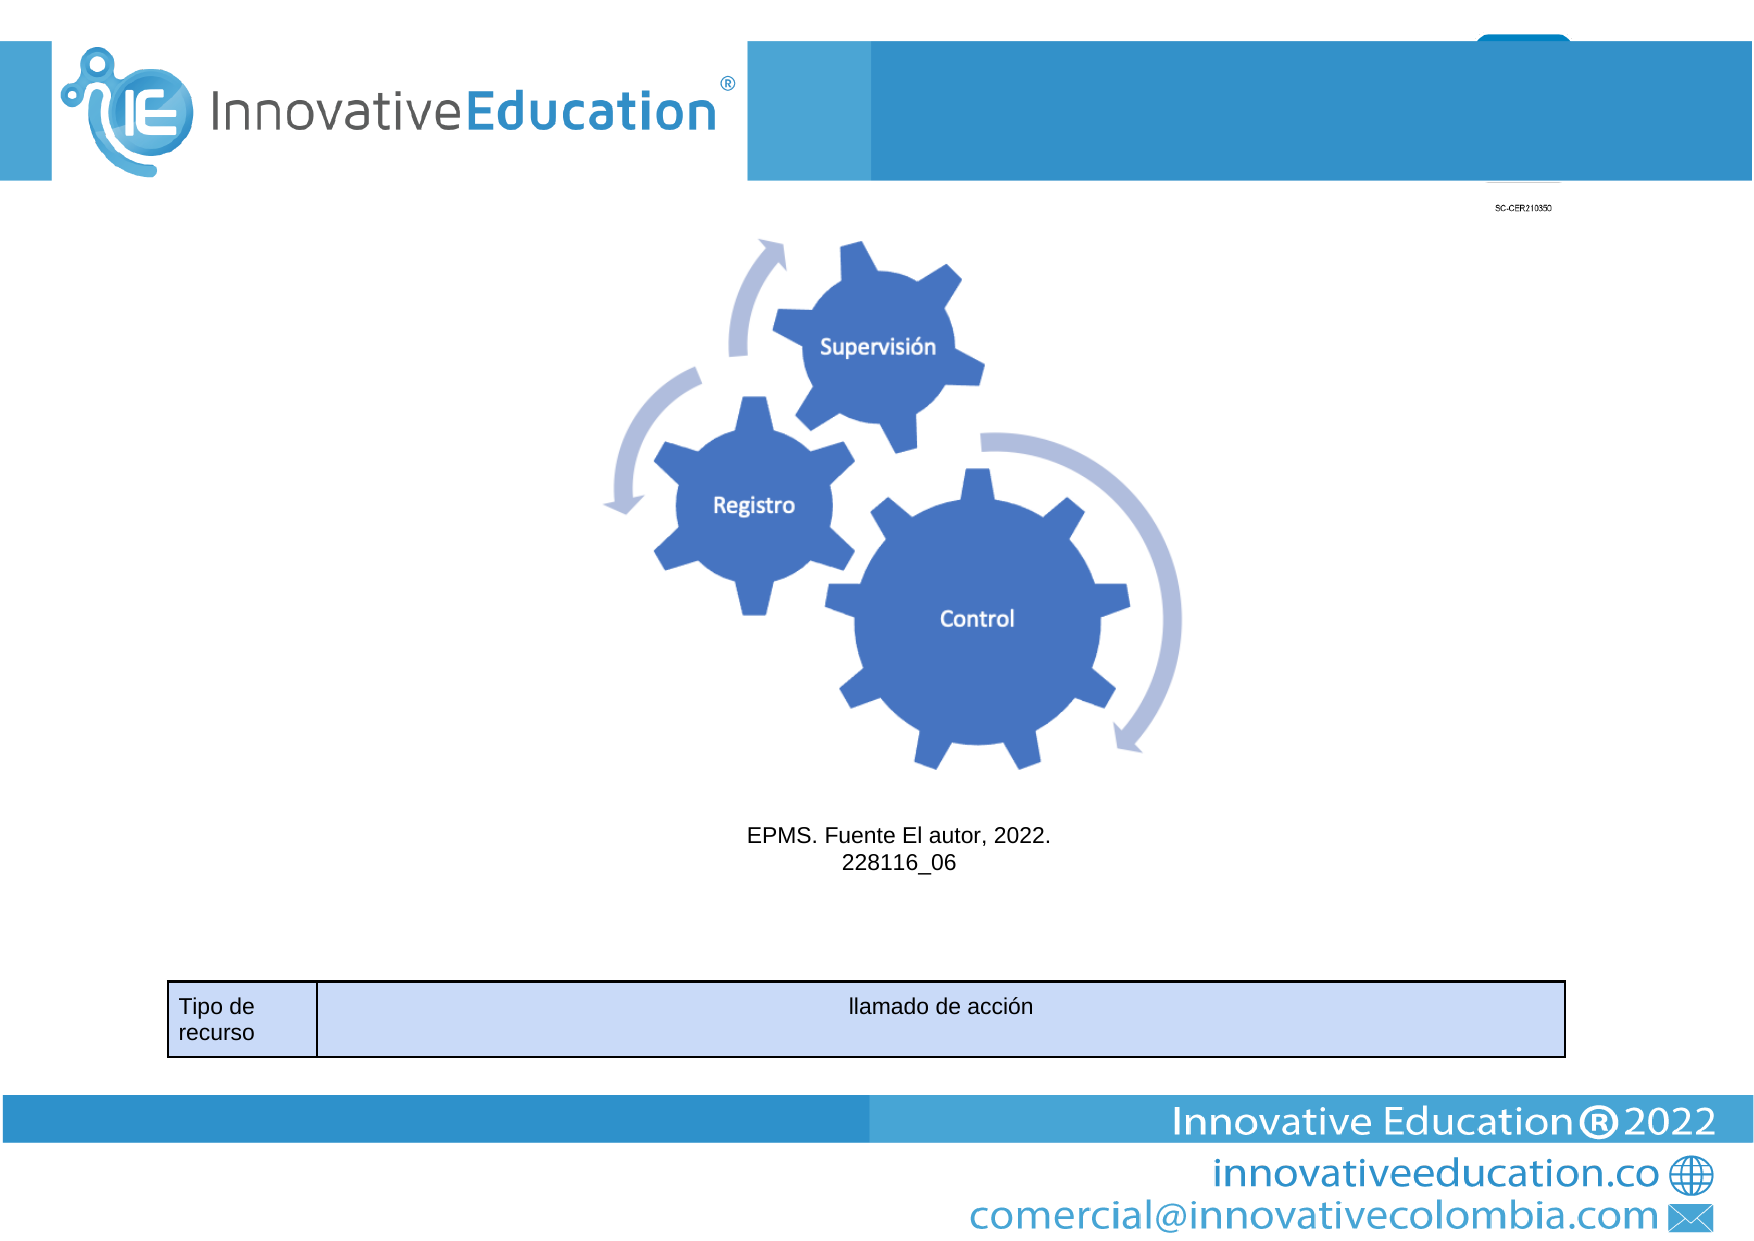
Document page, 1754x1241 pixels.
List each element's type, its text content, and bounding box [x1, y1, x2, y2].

text 228116_06 [221, 849, 1577, 875]
table_header Tipo de recurso [169, 983, 316, 1056]
picture [0, 28, 1752, 818]
picture [2, 1093, 1754, 1239]
text EPMS. Fuente El autor, 2022. [221, 822, 1577, 849]
table_header llamado de acción [318, 983, 1564, 1056]
